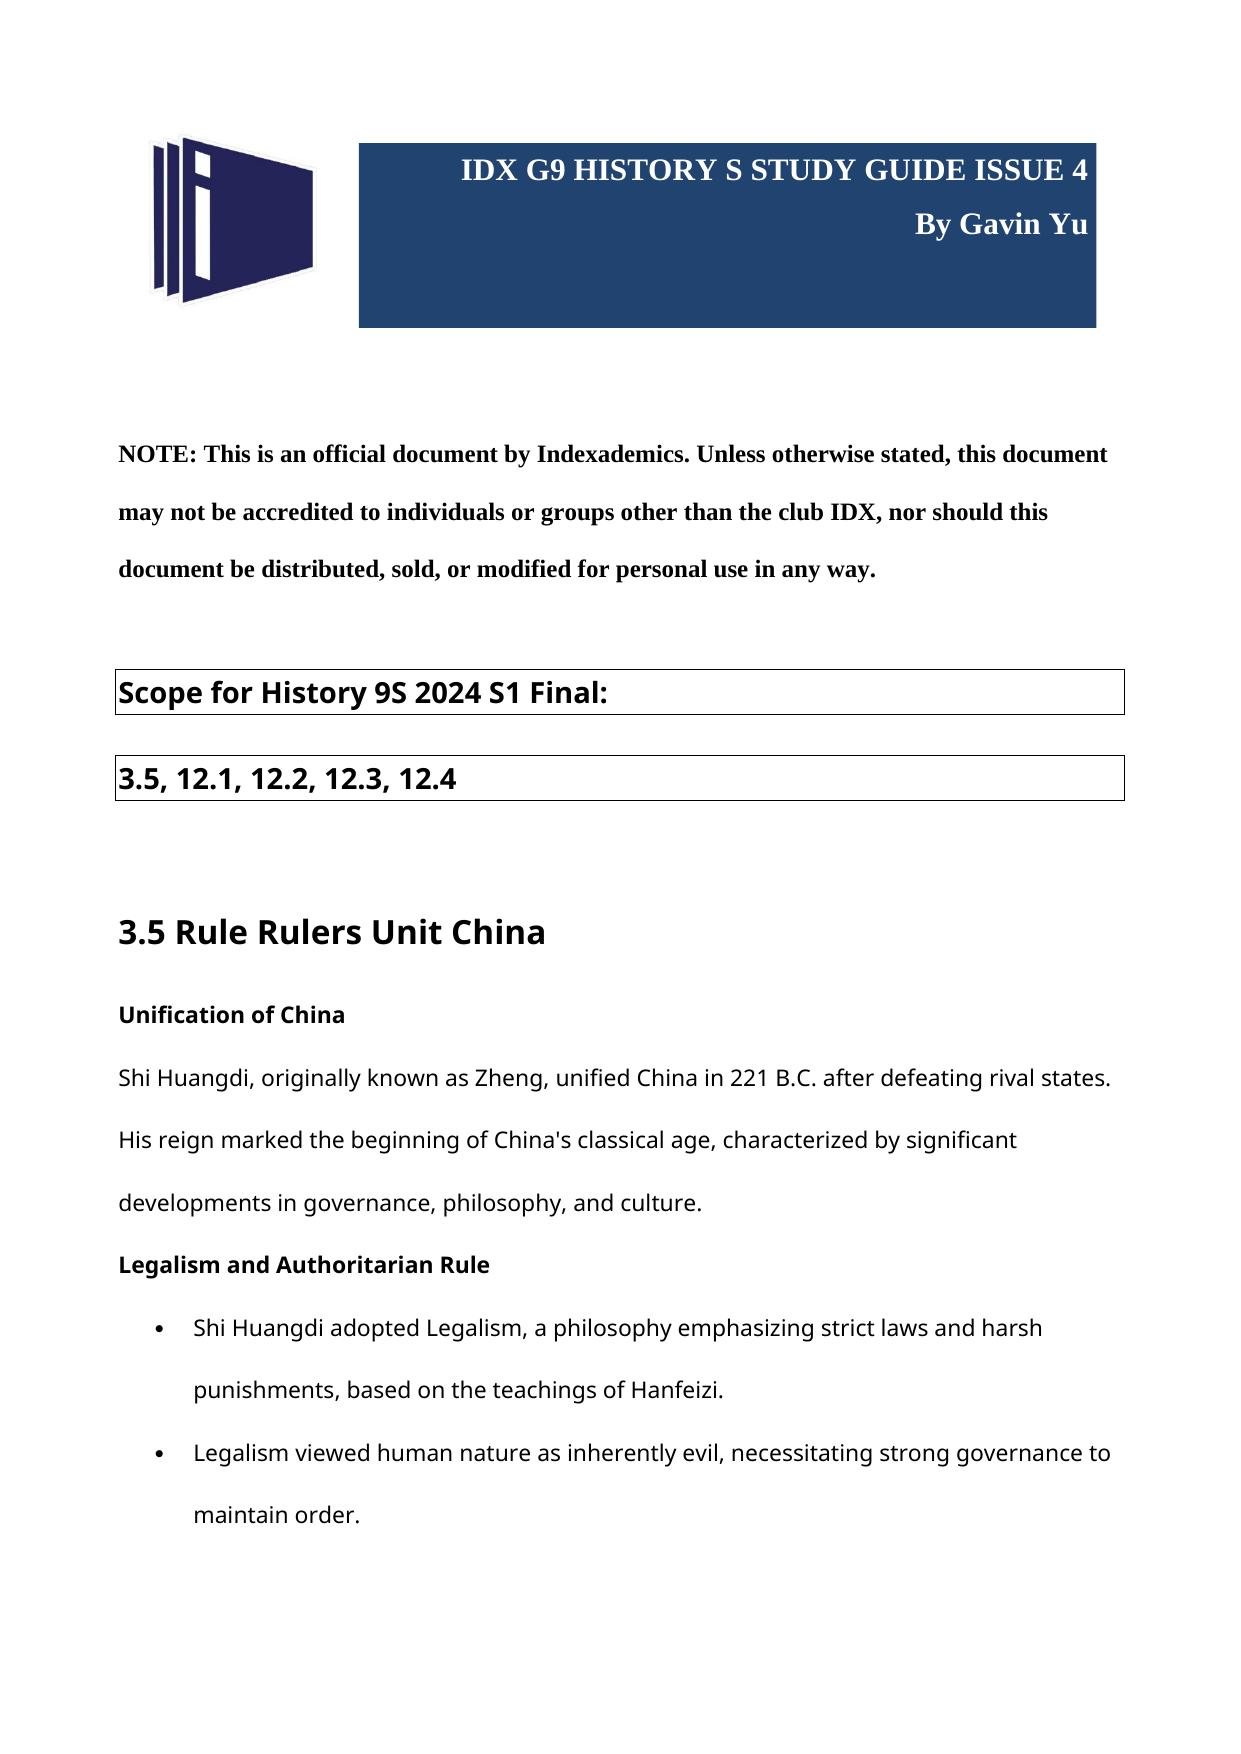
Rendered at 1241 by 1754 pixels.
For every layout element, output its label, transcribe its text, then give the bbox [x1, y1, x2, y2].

picture [118, 119, 338, 312]
text NOTE: This is an official document by Indexademics. Unless otherwise stated, this document may not be accredited to individuals or groups other than the club IDX, nor should this document be distributed, sold, or modified for personal use in any way. [118, 439, 1122, 583]
text Shi Huangdi, originally known as Zheng, unified China in 221 B.C. after defeating rival states. His reign marked the beginning of China's classical age, characterized by significant developments in governance, philosophy, and culture. [118, 1062, 1122, 1218]
text Legalism and Authoritarian Rule [118, 1249, 1122, 1281]
list Legalism viewed human nature as inherently evil, necessitating strong governance to maintain order. [156, 1437, 1122, 1531]
text Unification of China [118, 999, 1122, 1031]
text 3.5 Rule Rulers Unit China [118, 909, 1122, 954]
text 3.5, 12.1, 12.2, 12.3, 12.4 [116, 756, 1124, 800]
text Scope for History 9S 2024 S1 Final: [116, 670, 1124, 714]
list Shi Huangdi adopted Legalism, a philosophy emphasizing strict laws and harsh punishments, based on the teachings of Hanfeizi. [156, 1312, 1122, 1406]
